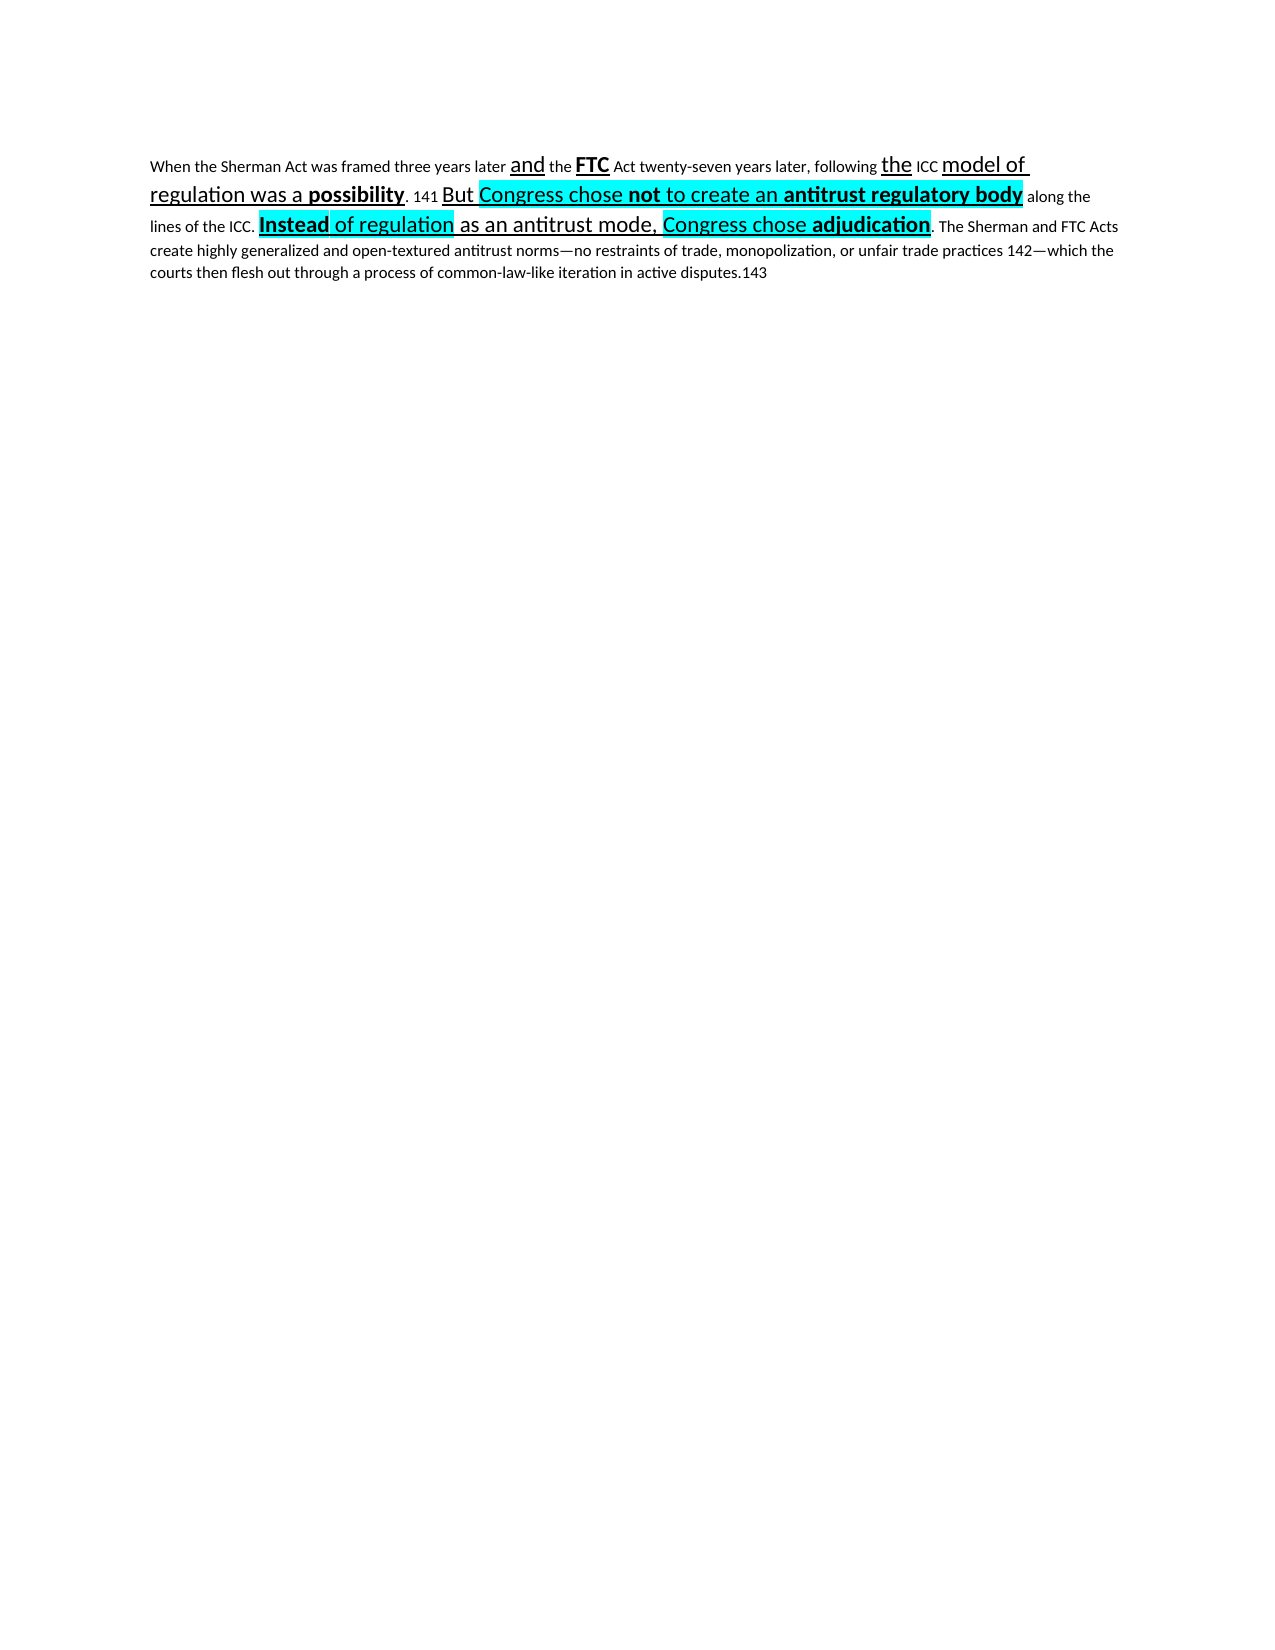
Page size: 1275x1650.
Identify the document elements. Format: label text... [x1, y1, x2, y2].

text When the Sherman Act was framed three years later and the FTC Act twenty-seven years later, following the ICC model of regulation was a possibility. 141 But Congress chose not to create an antitrust regulatory body along the lines of the ICC. Instead of regulation as an antitrust mode, Congress chose adjudication. The Sherman and FTC Acts create highly generalized and open-textured antitrust norms—no restraints of trade, monopolization, or unfair trade practices 142—which the courts then flesh out through a process of common-law-like iteration in active disputes.143 [150, 150, 1125, 282]
